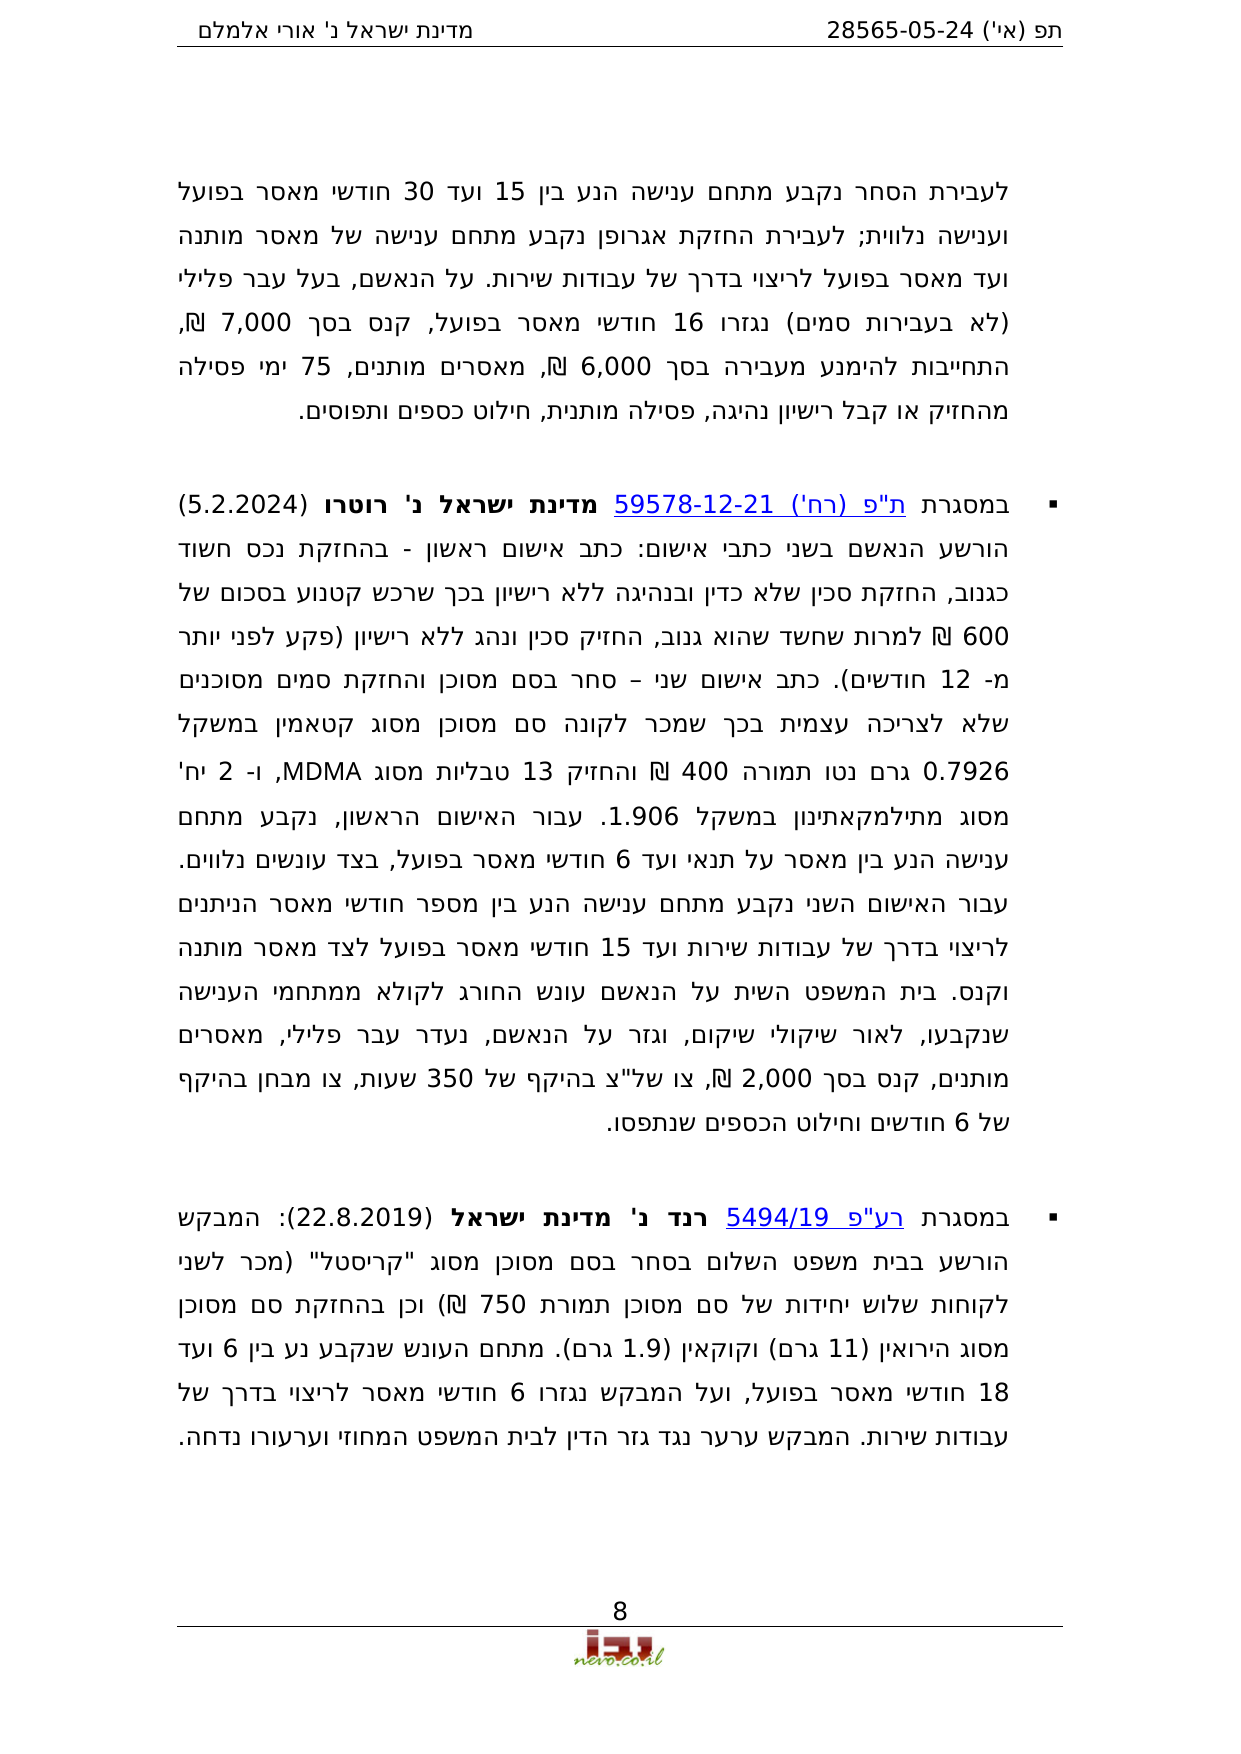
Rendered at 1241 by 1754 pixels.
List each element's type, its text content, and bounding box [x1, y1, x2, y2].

list במסגרת ת"פ (רח') 59578-12-21 מדינת ישראל נ' רוטרו (5.2.2024) הורשע הנאשם בשני כתבי אישום: כתב אישום ראשון - בהחזקת נכס חשוד כגנוב, החזקת סכין שלא כדין ובנהיגה ללא רישיון בכך שרכש קטנוע בסכום של 600 ₪ למרות שחשד שהוא גנוב, החזיק סכין ונהג ללא רישיון (פקע לפני יותר מ- 12 חודשים). כתב אישום שני – סחר בסם מסוכן והחזקת סמים מסוכנים שלא לצריכה עצמית בכך שמכר לקונה סם מסוכן מסוג קטאמין במשקל 0.7926 גרם נטו תמורה 400 ₪ והחזיק 13 טבליות מסוג MDMA, ו- 2 יח' מסוג מתילמקאתינון במשקל 1.906. עבור האישום הראשון, נקבע מתחם ענישה הנע בין מאסר על תנאי ועד 6 חודשי מאסר בפועל, בצד עונשים נלווים. עבור האישום השני נקבע מתחם ענישה הנע בין מספר חודשי מאסר הניתנים לריצוי בדרך של עבודות שירות ועד 15 חודשי מאסר בפועל לצד מאסר מותנה וקנס. בית המשפט השית על הנאשם עונש החורג לקולא ממתחמי הענישה שנקבעו, לאור שיקולי שיקום, וגזר על הנאשם, נעדר עבר פלילי, מאסרים מותנים, קנס בסך 2,000 ₪, צו של"צ בהיקף של 350 שעות, צו מבחן בהיקף של 6 חודשים וחילוט הכספים שנתפסו. [177, 491, 1047, 1137]
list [177, 1203, 1047, 1451]
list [177, 177, 1047, 425]
picture [574, 1629, 666, 1667]
